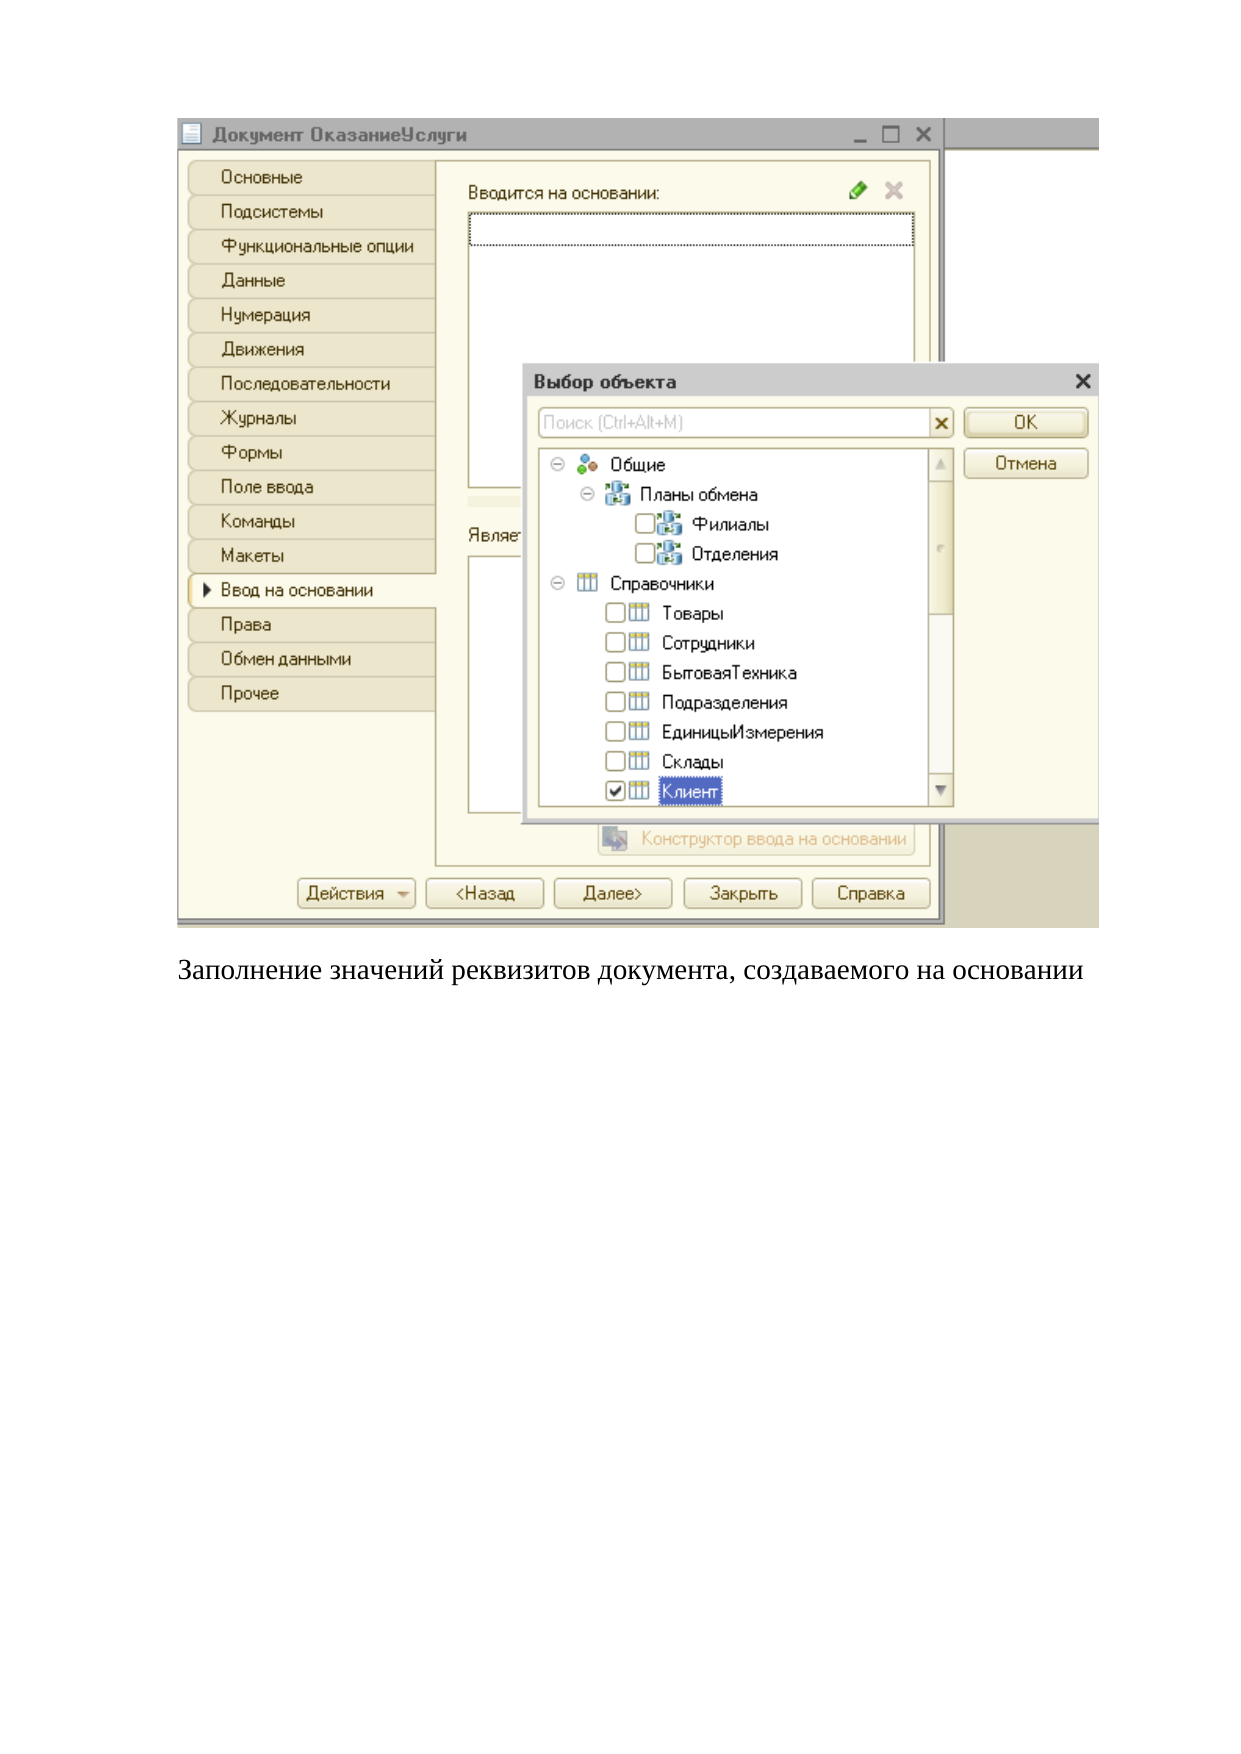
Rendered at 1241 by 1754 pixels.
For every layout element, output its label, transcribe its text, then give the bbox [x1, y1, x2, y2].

text Заполнение значений реквизитов документа, создаваемого на основании [177, 952, 1152, 986]
picture [177, 118, 1099, 928]
